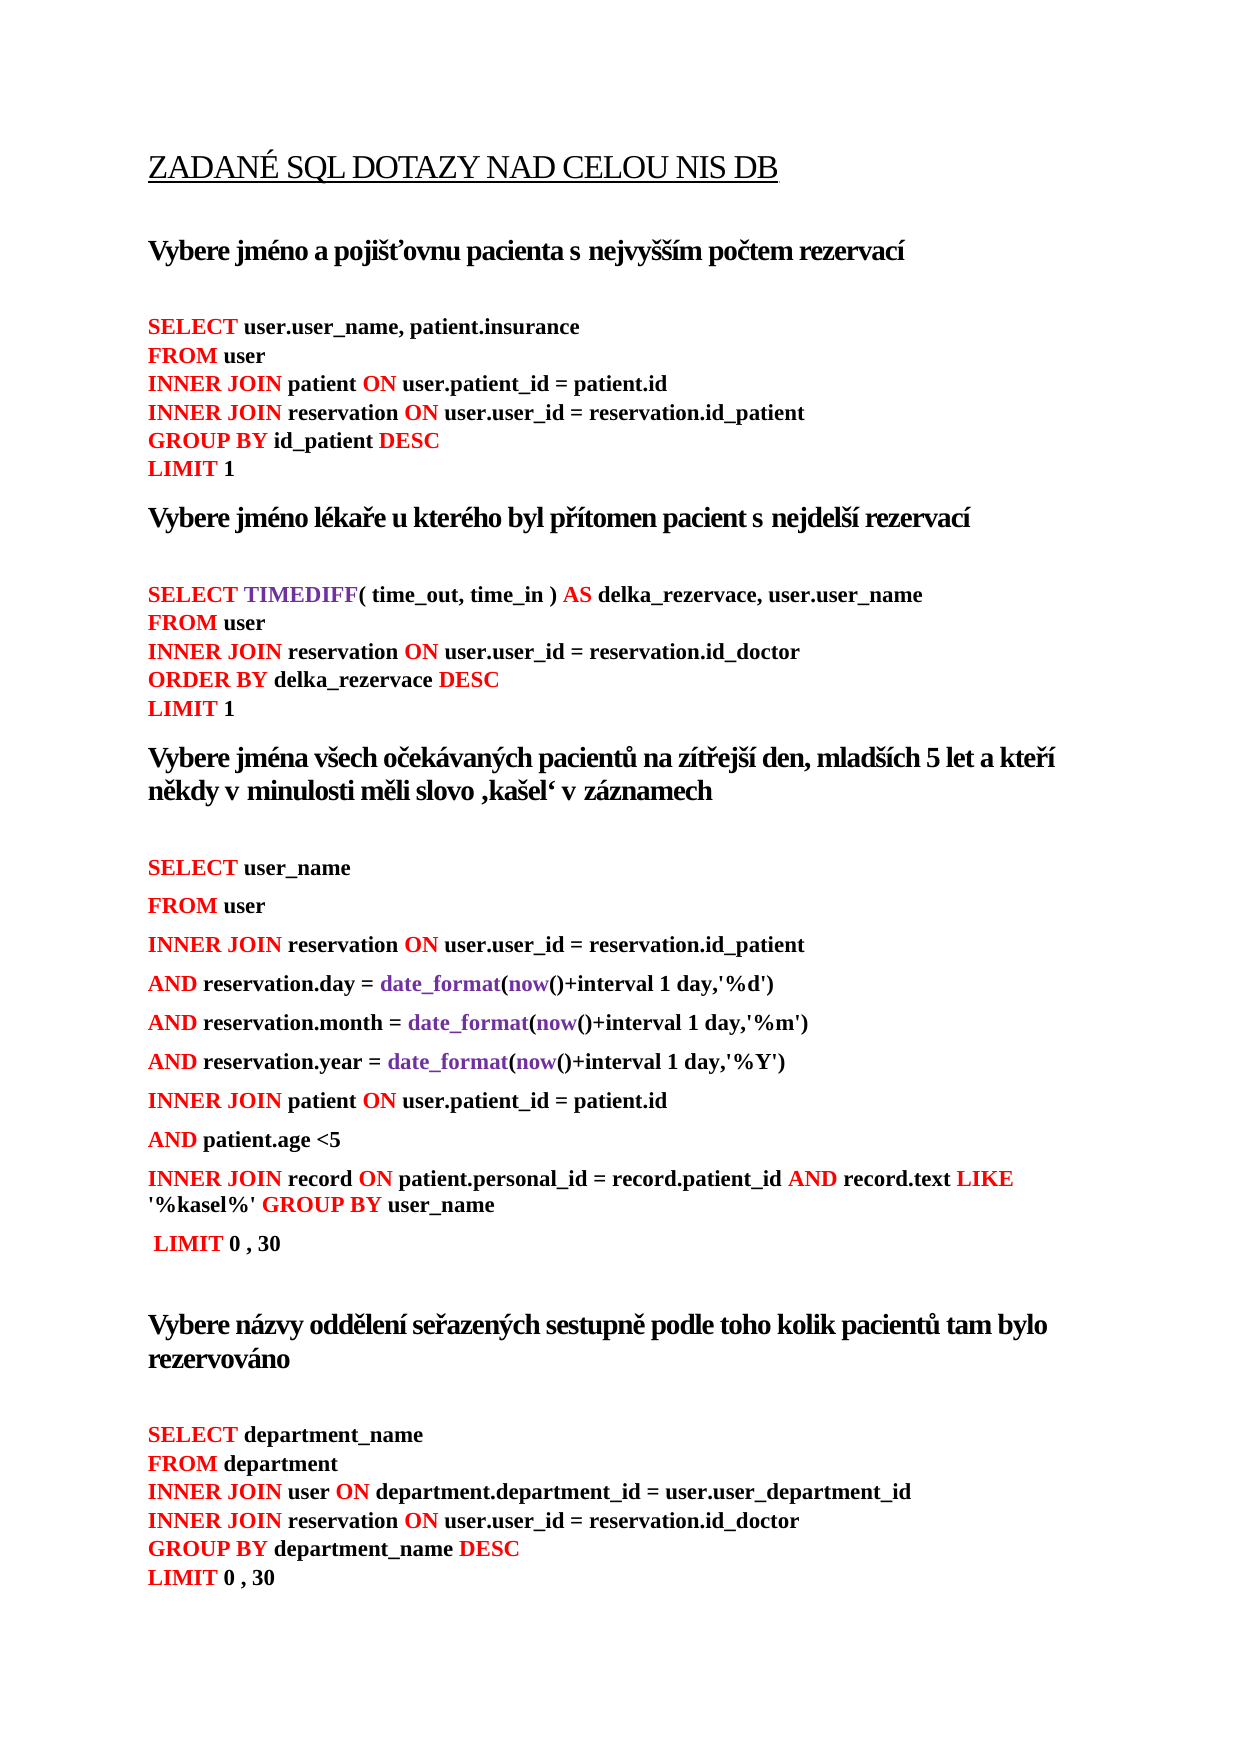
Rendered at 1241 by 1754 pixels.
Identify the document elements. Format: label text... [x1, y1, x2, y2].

text AND reservation.month = date_format(now()+interval 1 day,'%m') [148, 1009, 1093, 1036]
text AND reservation.day = date_format(now()+interval 1 day,'%d') [148, 970, 1093, 997]
text SELECT user_name [148, 854, 1093, 880]
text SELECT department_name FROM department INNER JOIN user ON department.department_id = user.user_department_id INNER JOIN reservation ON user.user_id = reservation.id_doctor GROUP BY department_name DESC LIMIT 0 , 30 [148, 1421, 1093, 1590]
title Vybere jméno a pojišťovnu pacienta s nejvyšším počtem rezervací [148, 233, 1093, 266]
text INNER JOIN record ON patient.personal_id = record.patient_id AND record.text LIKE '%kasel%' GROUP BY user_name [148, 1164, 1093, 1217]
title Vybere názvy oddělení seřazených sestupně podle toho kolik pacientů tam bylo rezervováno [148, 1307, 1093, 1374]
text SELECT user.user_name, patient.insurance FROM user INNER JOIN patient ON user.patient_id = patient.id INNER JOIN reservation ON user.user_id = reservation.id_patient GROUP BY id_patient DESC LIMIT 1 [148, 313, 1093, 482]
text LIMIT 0 , 30 [148, 1230, 1093, 1256]
text SELECT TIMEDIFF( time_out, time_in ) AS delka_rezervace, user.user_name FROM user INNER JOIN reservation ON user.user_id = reservation.id_doctor ORDER BY delka_rezervace DESC LIMIT 1 [148, 581, 1093, 721]
text INNER JOIN reservation ON user.user_id = reservation.id_patient [148, 931, 1093, 958]
title Vybere jména všech očekávaných pacientů na zítřejší den, mladších 5 let a kteří někdy v minulosti měli slovo ‚kašel‘ v záznamech [148, 740, 1093, 807]
title ZADANÉ SQL DOTAZY NAD CELOU NIS DB [148, 148, 1093, 186]
text AND reservation.year = date_format(now()+interval 1 day,'%Y') [148, 1048, 1093, 1074]
text INNER JOIN patient ON user.patient_id = patient.id [148, 1087, 1093, 1113]
title Vybere jméno lékaře u kterého byl přítomen pacient s nejdelší rezervací [148, 501, 1093, 534]
text FROM user [148, 893, 1093, 919]
text AND patient.age <5 [148, 1126, 1093, 1152]
